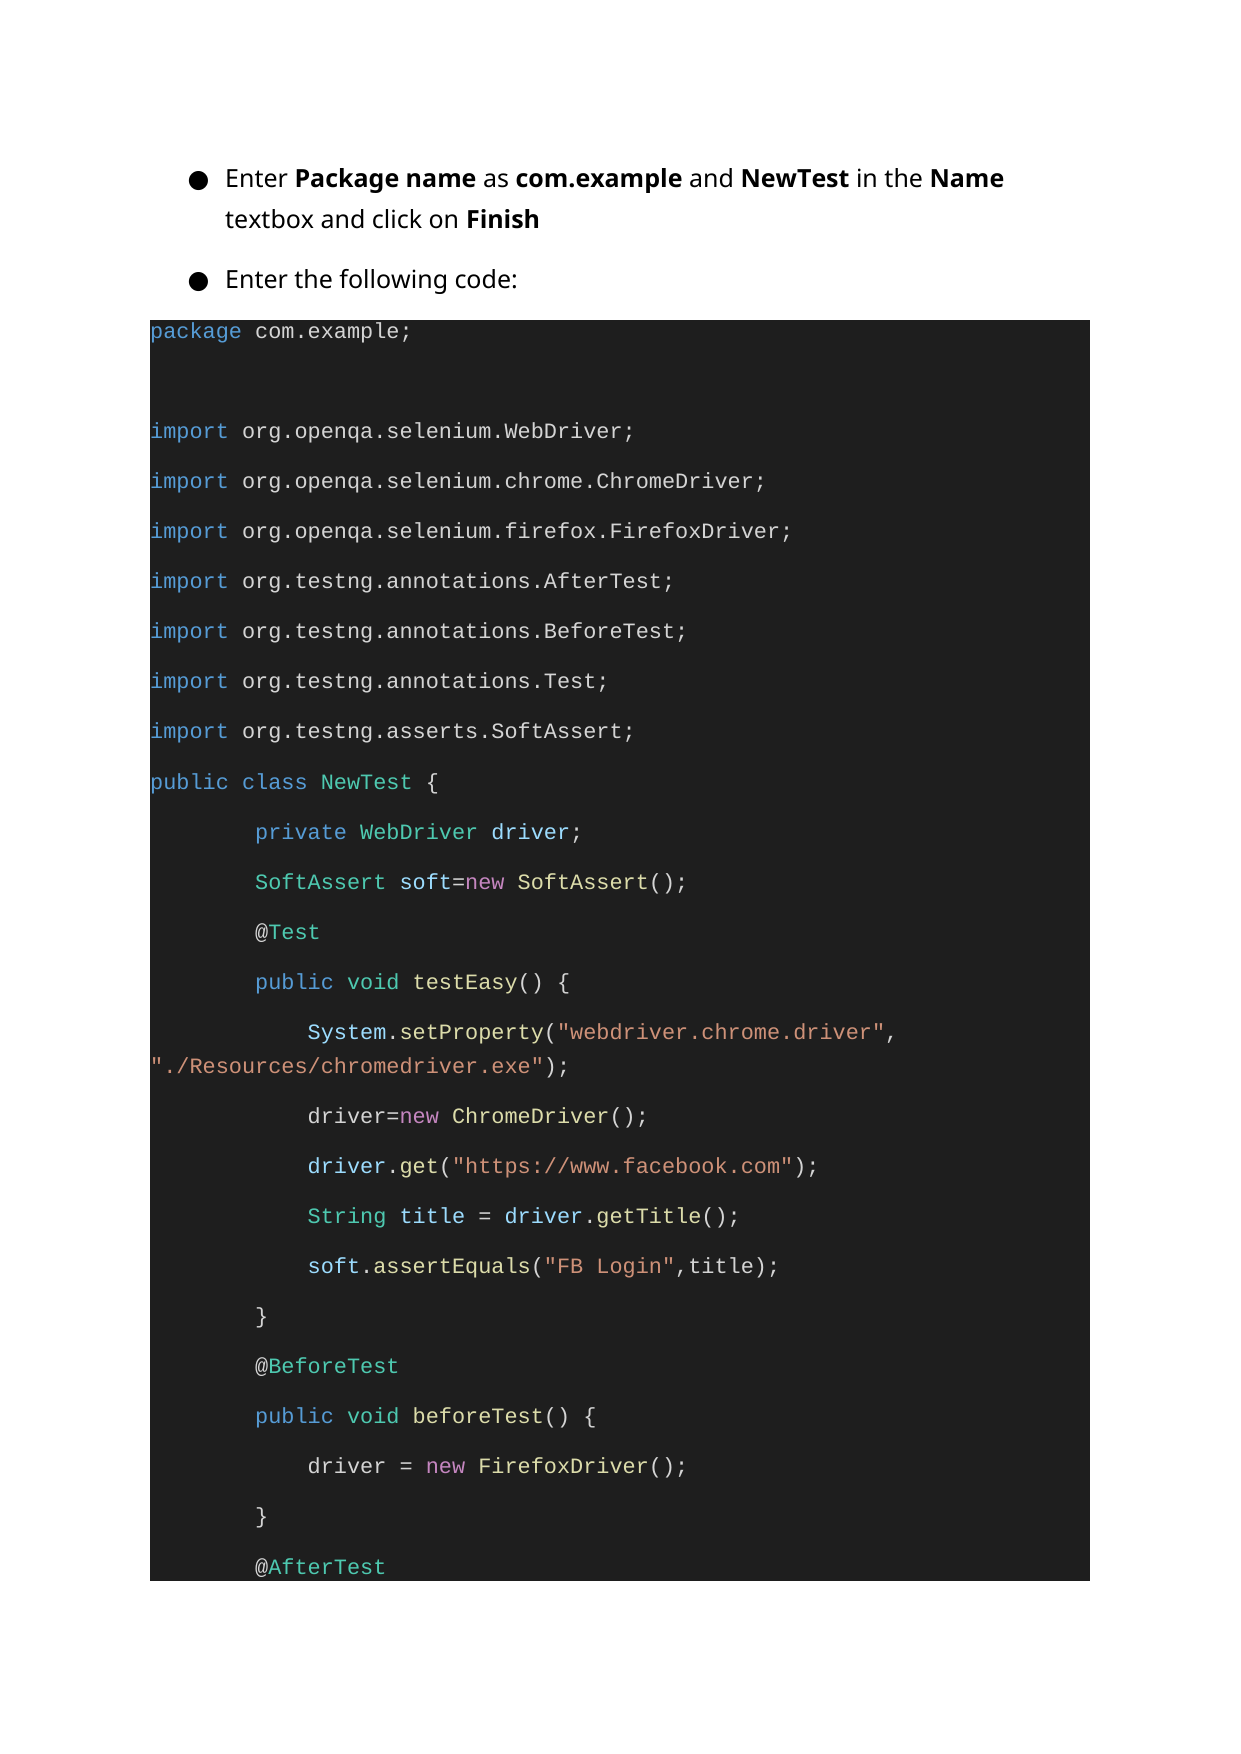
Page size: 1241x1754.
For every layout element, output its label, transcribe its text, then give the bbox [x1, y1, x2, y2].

text import org.openqa.selenium.chrome.ChromeDriver; [150, 470, 1090, 495]
text @BeforeTest [150, 1355, 1090, 1380]
list Enter Package name as com.example and NewTest in the Name textbox and click on Finish [187, 150, 1090, 235]
text import org.openqa.selenium.WebDriver; [150, 420, 1090, 445]
text package com.example; [150, 320, 1090, 345]
text driver.get("https://www.facebook.com"); [150, 1155, 1090, 1180]
text import org.testng.annotations.BeforeTest; [150, 621, 1090, 645]
text public void beforeTest() { [150, 1406, 1090, 1430]
text driver=new ChromeDriver(); [150, 1105, 1090, 1130]
list Enter the following code: [187, 252, 1090, 303]
text driver = new FirefoxDriver(); [150, 1456, 1090, 1480]
text import org.openqa.selenium.firefox.FirefoxDriver; [150, 520, 1090, 545]
text System.setProperty("webdriver.chrome.driver", "./Resources/chromedriver.exe"); [150, 1021, 1090, 1079]
text @AfterTest [150, 1556, 1090, 1581]
text } [150, 1305, 1090, 1330]
text public void testEasy() { [150, 971, 1090, 996]
text import org.testng.annotations.Test; [150, 671, 1090, 695]
text @Test [150, 921, 1090, 946]
text import org.testng.asserts.SoftAssert; [150, 721, 1090, 746]
text String title = driver.getTitle(); [150, 1205, 1090, 1230]
text import org.testng.annotations.AfterTest; [150, 570, 1090, 595]
text private WebDriver driver; [150, 821, 1090, 846]
text soft.assertEquals("FB Login",title); [150, 1255, 1090, 1280]
text } [150, 1506, 1090, 1531]
text public class NewTest { [150, 771, 1090, 796]
text SoftAssert soft=new SoftAssert(); [150, 871, 1090, 896]
